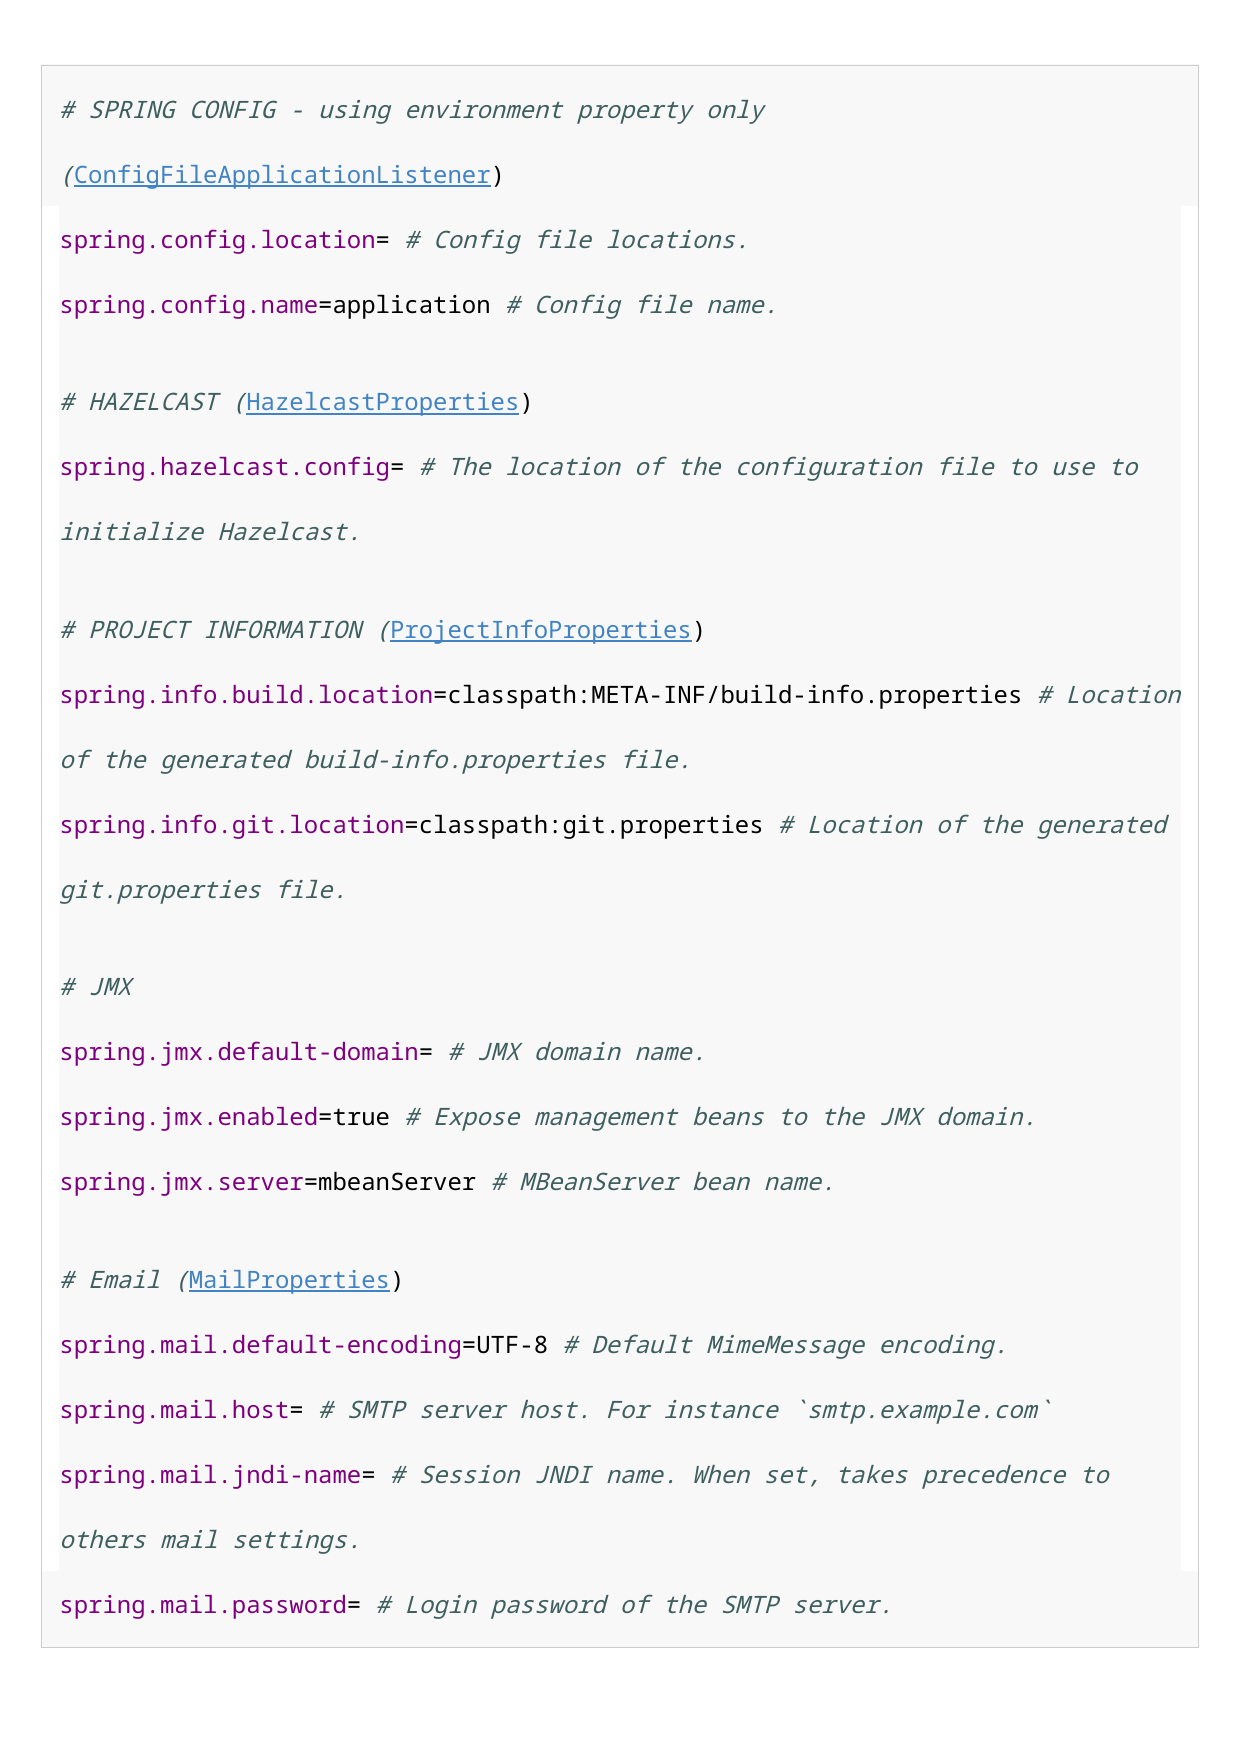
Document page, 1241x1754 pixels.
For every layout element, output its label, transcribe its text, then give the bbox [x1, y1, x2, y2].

text spring.mail.password= # Login password of the SMTP server. [42, 1559, 1198, 1647]
text spring.info.build.location=classpath:META-INF/build-info.properties # Location of the generated build-info.properties file. [59, 661, 1181, 791]
text # HAZELCAST (HazelcastProperties) [59, 369, 1181, 434]
text spring.mail.jndi-name= # Session JNDI name. When set, takes precedence to others mail settings. [59, 1441, 1181, 1559]
text spring.jmx.enabled=true # Expose management beans to the JMX domain. [59, 1084, 1181, 1149]
text # JMX [59, 954, 1181, 1019]
text spring.mail.host= # SMTP server host. For instance `smtp.example.com` [59, 1376, 1181, 1441]
text spring.jmx.server=mbeanServer # MBeanServer bean name. [59, 1149, 1181, 1214]
text spring.config.location= # Config file locations. [59, 206, 1181, 271]
text spring.config.name=application # Config file name. [59, 271, 1181, 336]
text spring.mail.default-encoding=UTF-8 # Default MimeMessage encoding. [59, 1311, 1181, 1376]
text spring.info.git.location=classpath:git.properties # Location of the generated git.properties file. [59, 791, 1181, 921]
text # SPRING CONFIG - using environment property only (ConfigFileApplicationListener) [42, 66, 1198, 206]
text # PROJECT INFORMATION (ProjectInfoProperties) [59, 596, 1181, 661]
text spring.jmx.default-domain= # JMX domain name. [59, 1019, 1181, 1084]
text # Email (MailProperties) [59, 1246, 1181, 1311]
text spring.hazelcast.config= # The location of the configuration file to use to initialize Hazelcast. [59, 434, 1181, 564]
